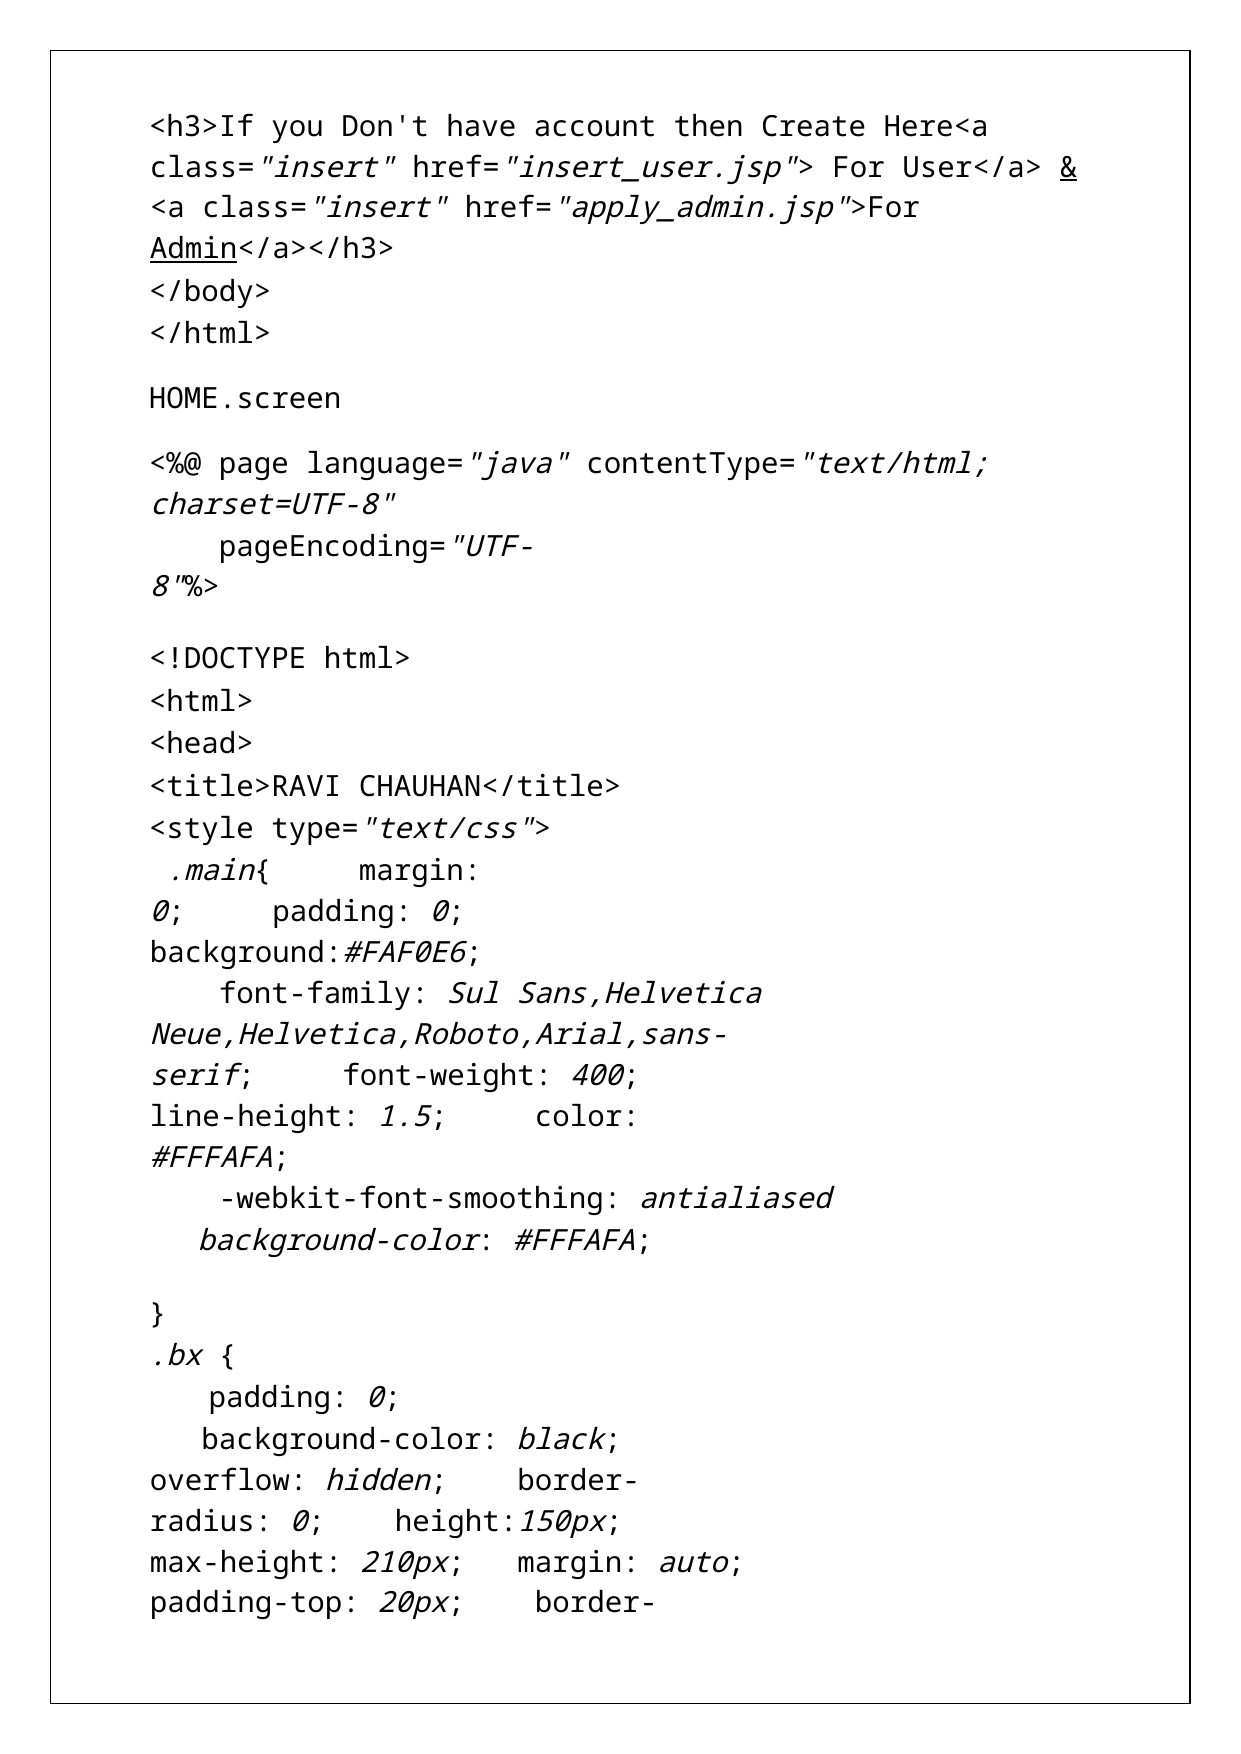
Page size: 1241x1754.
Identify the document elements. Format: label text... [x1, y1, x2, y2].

text } [148, 1292, 1080, 1332]
text .bx { [148, 1334, 615, 1374]
text </body> [148, 270, 1027, 310]
text HOME.screen [148, 377, 1080, 417]
text <%@ page language="java" contentType="text/html; charset=UTF-8" [148, 442, 1080, 523]
text <!DOCTYPE html> [148, 637, 1080, 677]
text </html> [148, 312, 1027, 352]
text .main{ margin: 0; padding: 0; background:#FAF0E6; [148, 849, 519, 971]
text <head> [148, 723, 1027, 762]
text pageEncoding="UTF-8"%> [148, 525, 579, 605]
text background-color: #FFFAFA; [148, 1219, 1080, 1259]
text padding: 0; [148, 1377, 1080, 1416]
text -webkit-font-smoothing: antialiased [148, 1177, 1080, 1217]
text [148, 1418, 754, 1621]
text <h3>If you Don't have account then Create Here<a class="insert" href="insert_user.jsp"> For User</a> & <a class="insert" href="apply_admin.jsp">For Admin</a></h3> [148, 105, 1080, 267]
text <style type="text/css"> [148, 807, 1080, 847]
text <html> [148, 680, 1027, 720]
text font-family: Sul Sans,Helvetica Neue,Helvetica,Roboto,Arial,sans-serif; font-weight: 400; line-height: 1.5; color: #FFFAFA; [148, 972, 777, 1176]
text <title>RAVI CHAUHAN</title> [148, 765, 1080, 804]
